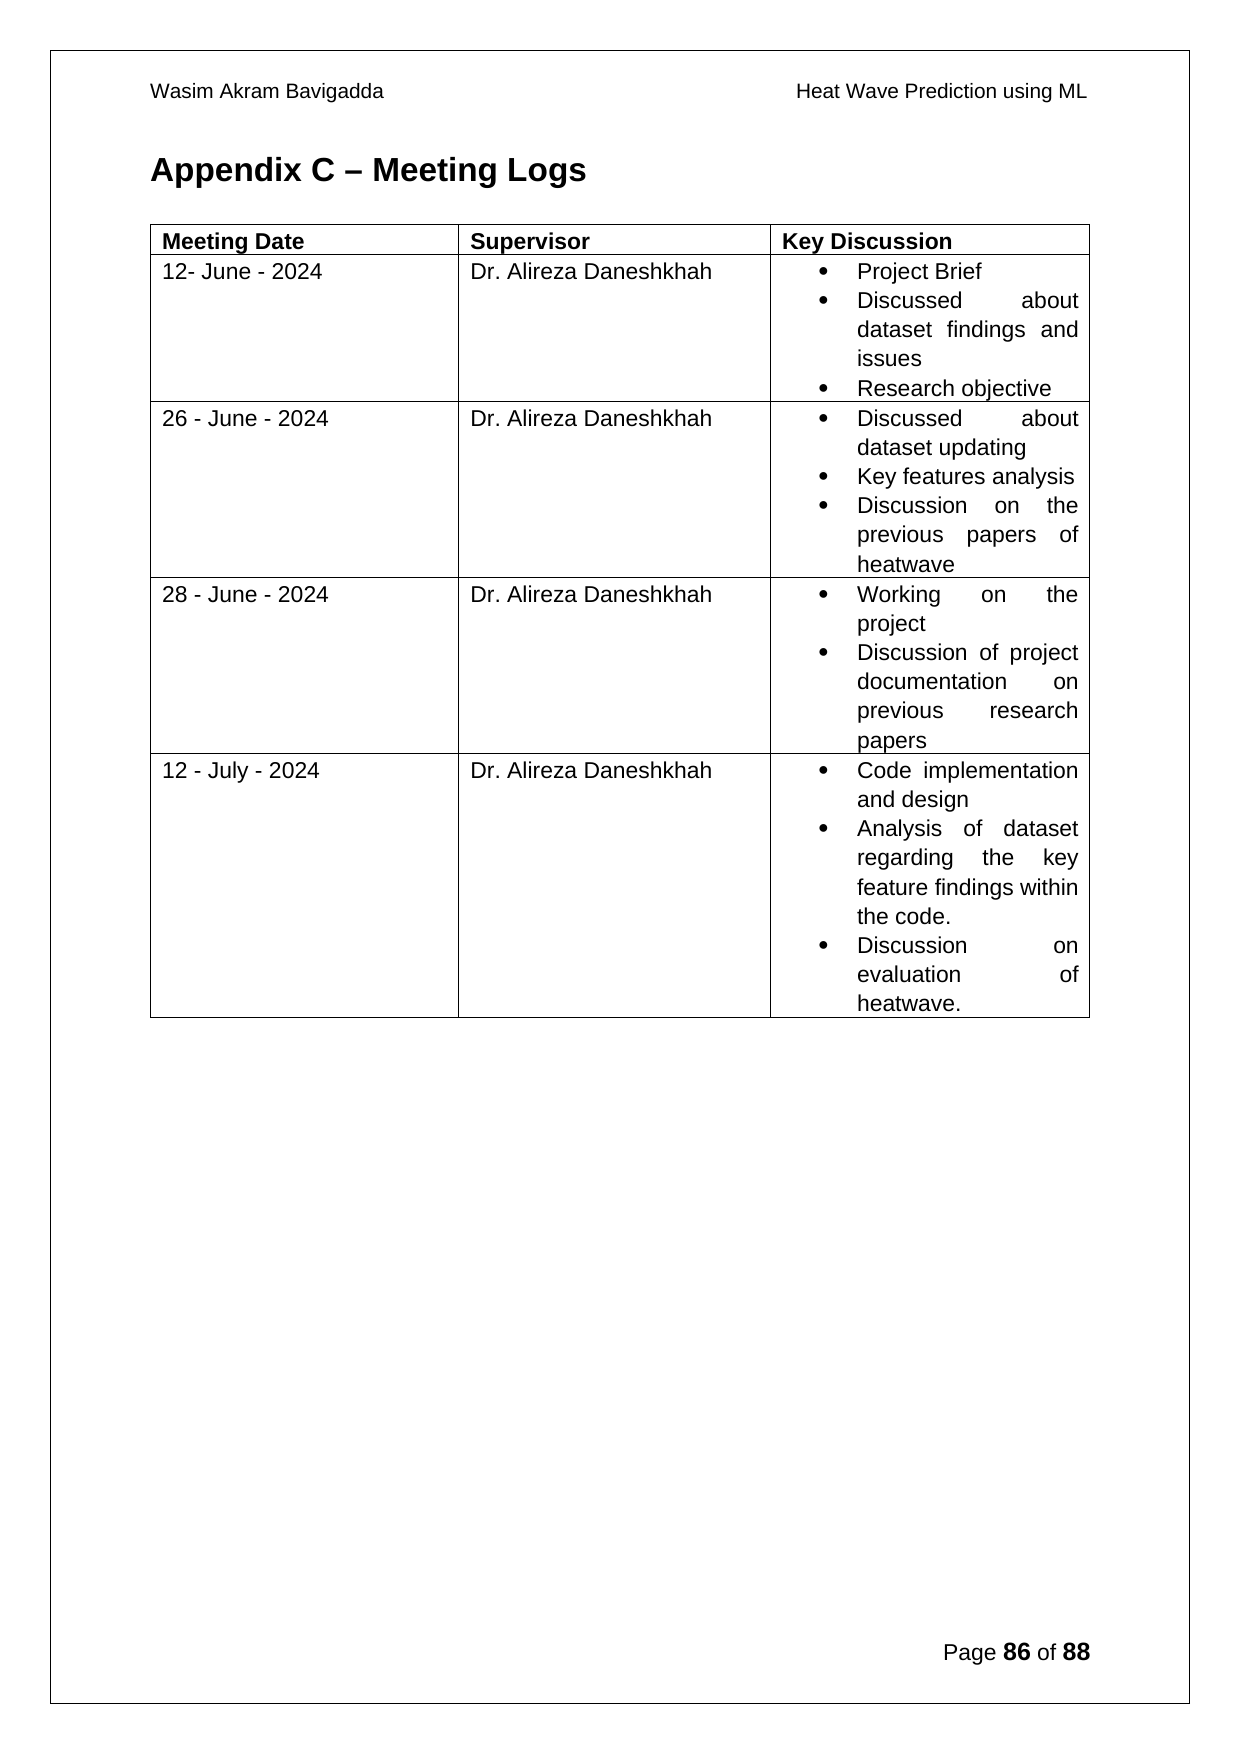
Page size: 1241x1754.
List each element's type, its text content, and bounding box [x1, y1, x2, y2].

table_cell 28 - June - 2024 [151, 578, 458, 753]
table_header Meeting Date [151, 225, 458, 254]
table_cell 12 - July - 2024 [151, 754, 458, 1017]
table_header Key Discussion [771, 225, 1089, 254]
table_cell Dr. Alireza Daneshkhah [459, 754, 770, 1017]
subtitle Appendix C – Meeting Logs [150, 150, 1090, 188]
table_cell 12- June - 2024 [151, 255, 458, 401]
table_cell Dr. Alireza Daneshkhah [459, 578, 770, 753]
table_cell Dr. Alireza Daneshkhah [459, 255, 770, 401]
table_cell Dr. Alireza Daneshkhah [459, 402, 770, 577]
table_header Supervisor [459, 225, 770, 254]
table_cell Working on the project Discussion of project documentation on previous research papers [771, 578, 1089, 753]
table_cell 26 - June - 2024 [151, 402, 458, 577]
table_cell Code implementation and design Analysis of dataset regarding the key feature findings within the code. Discussion on evaluation of heatwave. [771, 754, 1089, 1017]
table_cell Discussed about dataset updating Key features analysis Discussion on the previous papers of heatwave [771, 402, 1089, 577]
table_cell Project Brief Discussed about dataset findings and issues Research objective [771, 255, 1089, 401]
